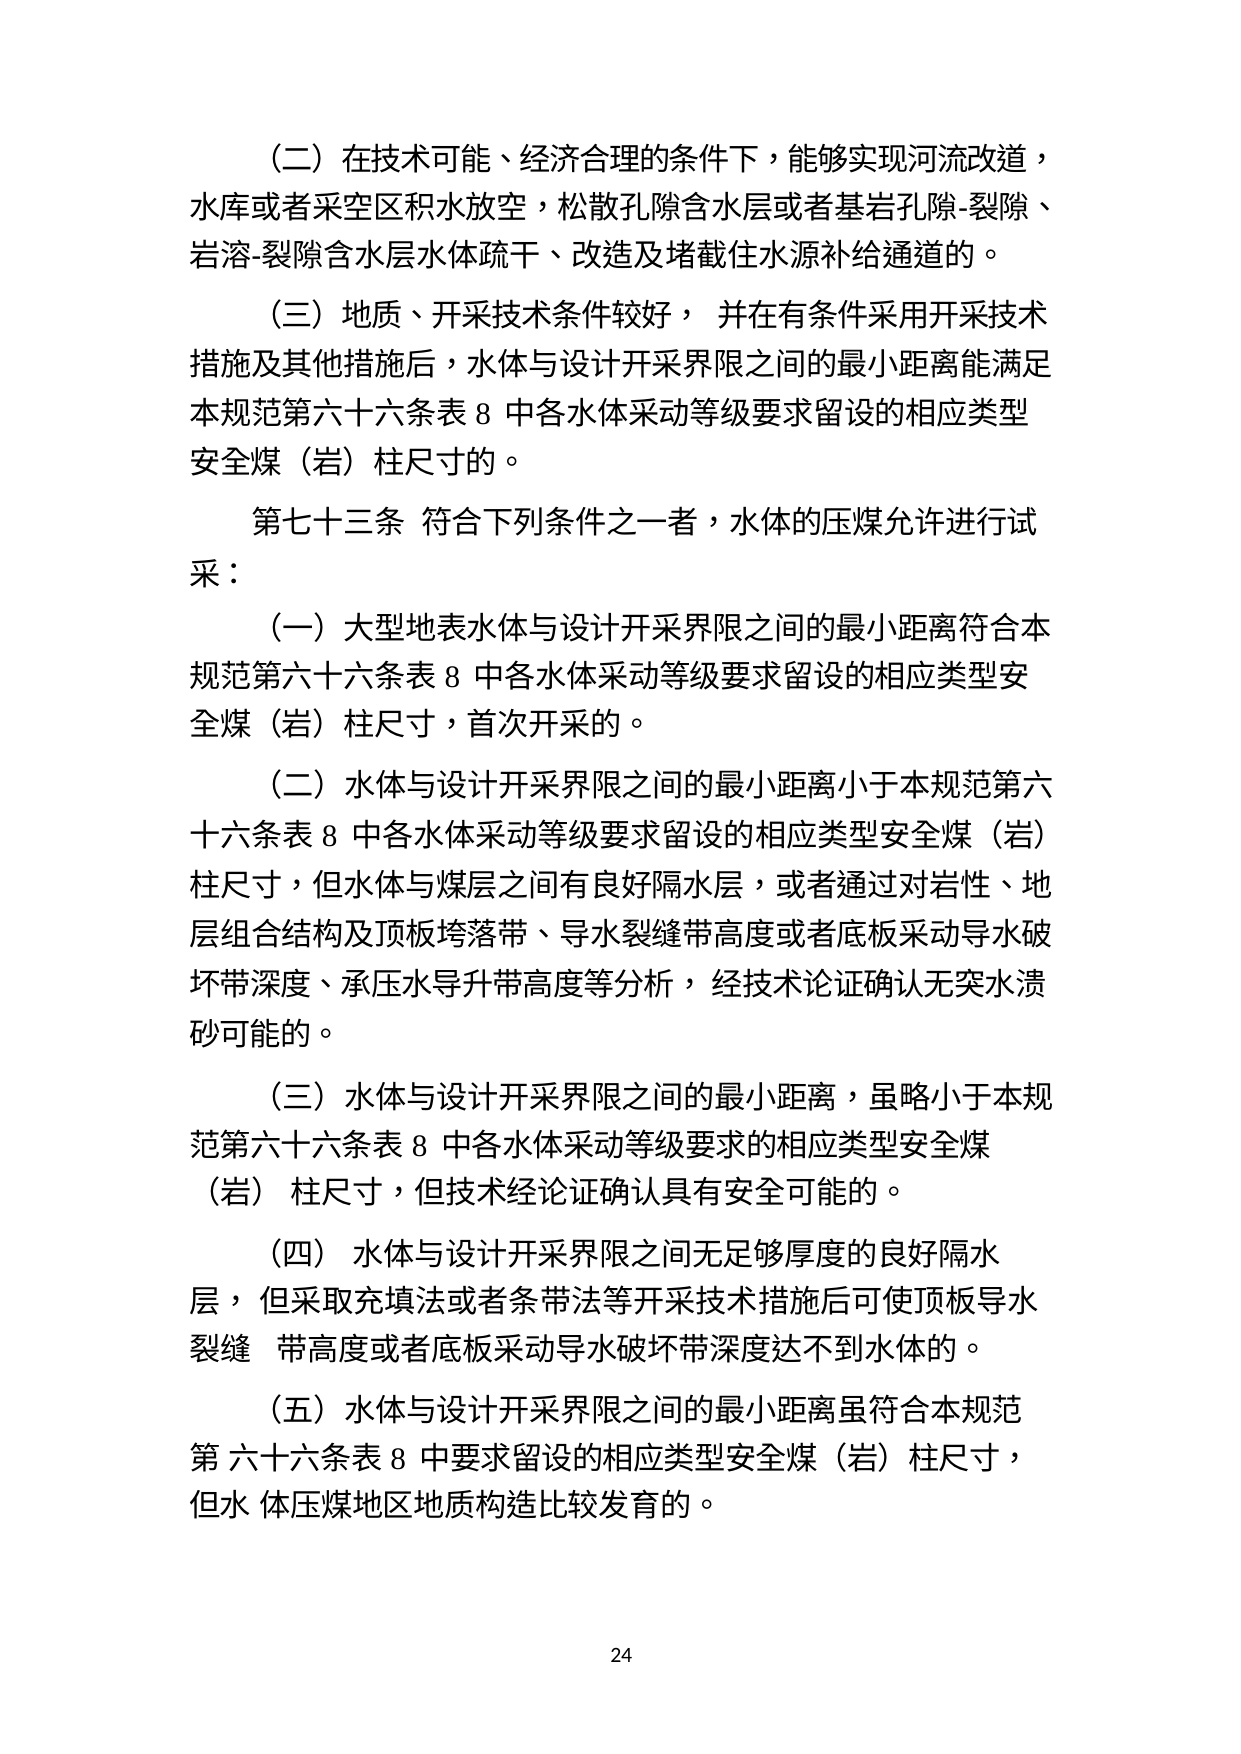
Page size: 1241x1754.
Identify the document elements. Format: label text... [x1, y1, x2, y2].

text （五）水体与设计开采界限之间的最小距离虽符合本规范第 六十六条表 8 中要求留设的相应类型安全煤（岩）柱尺寸，但水 体压煤地区地质构造比较发育的。 [189, 1388, 1053, 1526]
text （三）地质、开采技术条件较好， 并在有条件采用开采技术 措施及其他措施后，水体与设计开采界限之间的最小距离能满足 本规范第六十六条表 8 中各水体采动等级要求留设的相应类型 安全煤（岩）柱尺寸的。 [189, 293, 1053, 483]
text （四） 水体与设计开采界限之间无足够厚度的良好隔水层， 但采取充填法或者条带法等开采技术措施后可使顶板导水裂缝 带高度或者底板采动导水破坏带深度达不到水体的。 [189, 1231, 1061, 1369]
text 第七十三条 符合下列条件之一者，水体的压煤允许进行试 [251, 502, 1082, 541]
text （三）水体与设计开采界限之间的最小距离，虽略小于本规 范第六十六条表 8 中各水体采动等级要求的相应类型安全煤（岩） 柱尺寸，但技术经论证确认具有安全可能的。 [189, 1075, 1082, 1213]
text （二）在技术可能、经济合理的条件下，能够实现河流改道， 水库或者采空区积水放空，松散孔隙含水层或者基岩孔隙-裂隙、 岩溶-裂隙含水层水体疏干、改造及堵截住水源补给通道的。 [189, 137, 1064, 275]
text 采： [189, 554, 1082, 593]
text （一）大型地表水体与设计开采界限之间的最小距离符合本 规范第六十六条表 8 中各水体采动等级要求留设的相应类型安 全煤（岩）柱尺寸，首次开采的。 [189, 606, 1051, 744]
text （二）水体与设计开采界限之间的最小距离小于本规范第六 十六条表 8 中各水体采动等级要求留设的相应类型安全煤（岩） 柱尺寸，但水体与煤层之间有良好隔水层，或者通过对岩性、地 层组合结构及顶板垮落带、导水裂缝带高度或者底板采动导水破 坏带深度、承压水导升带高度等分析， 经技术论证确认无突水溃 砂可能的。 [189, 763, 1067, 1054]
